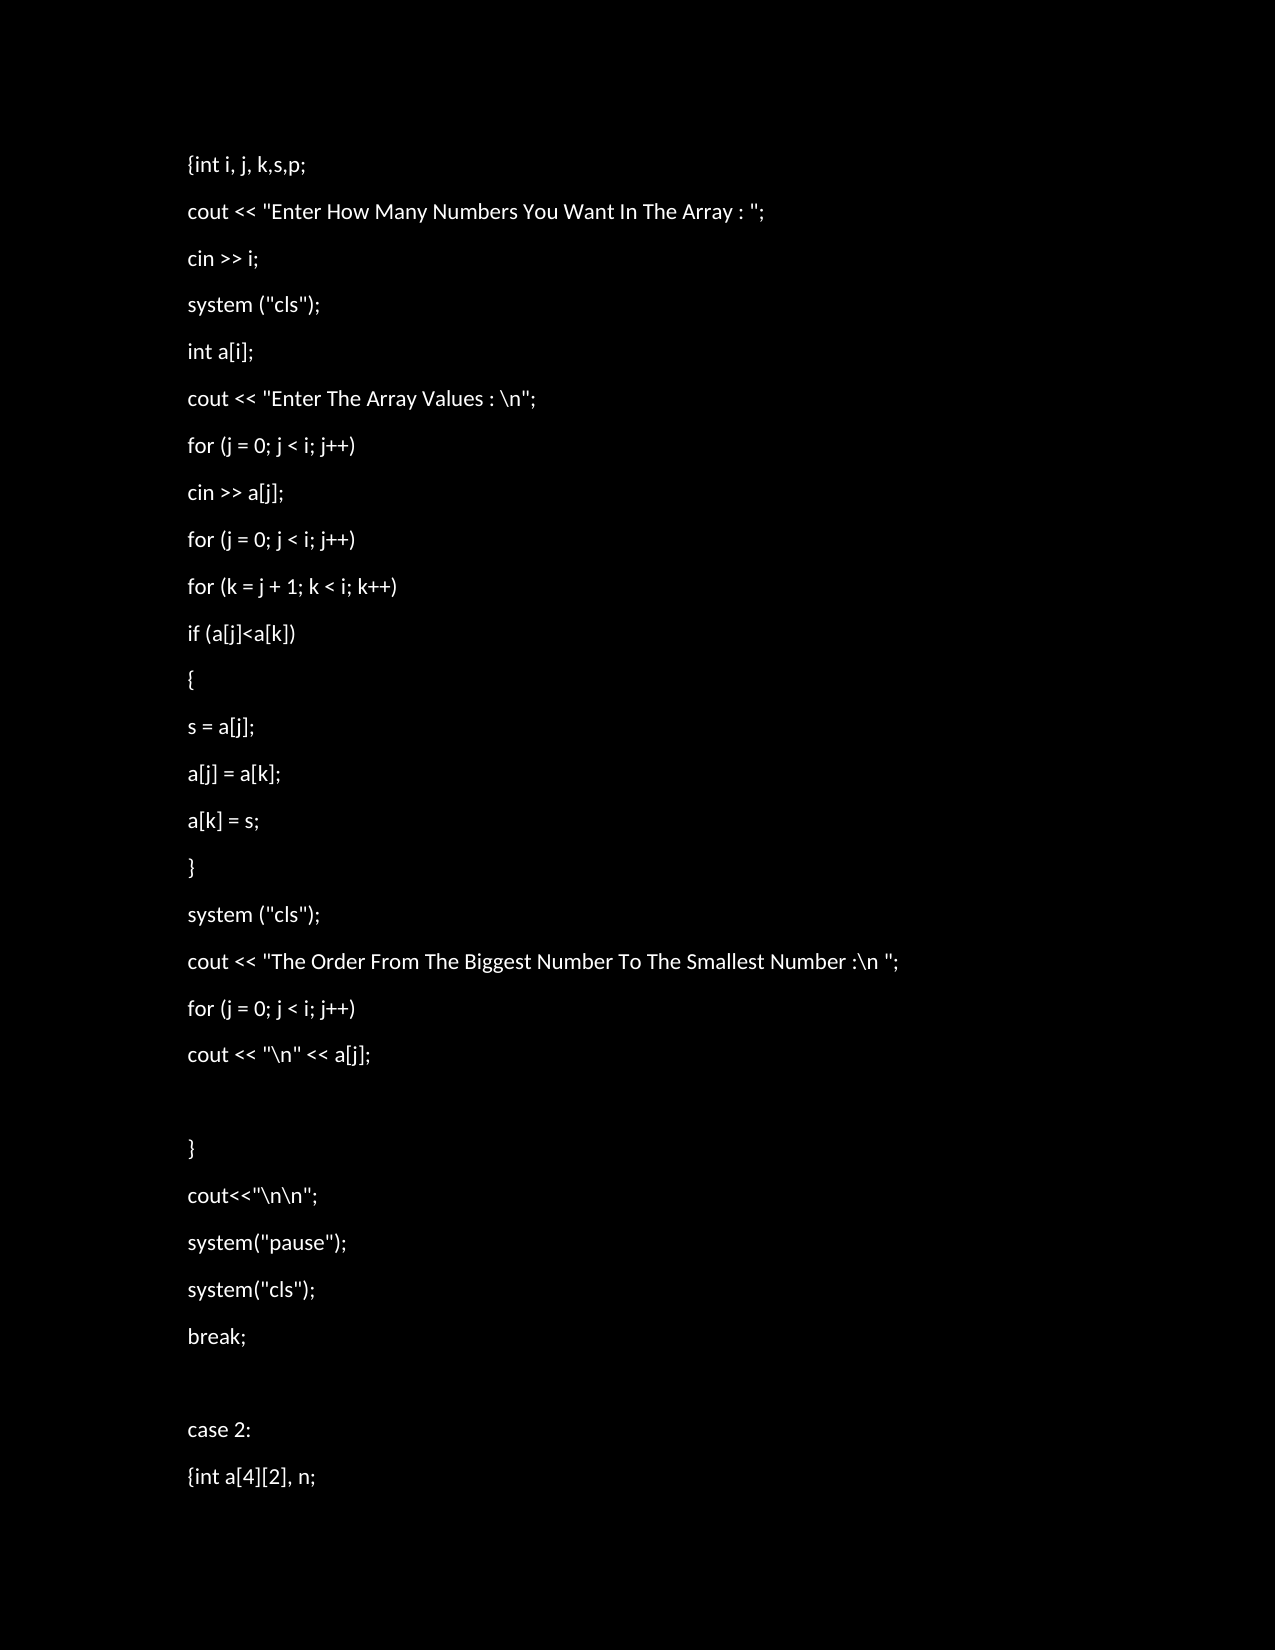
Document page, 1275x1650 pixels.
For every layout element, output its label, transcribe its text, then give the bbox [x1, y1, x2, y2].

text a[j] = a[k]; [187, 759, 1087, 787]
text system ("cls"); [187, 291, 1087, 319]
text {int a[4][2], n; [187, 1462, 1087, 1491]
text for (j = 0; j < i; j++) [187, 525, 1087, 553]
text cout << "The Order From The Biggest Number To The Smallest Number :\n "; [187, 947, 1087, 975]
text case 2: [187, 1416, 1087, 1444]
text cout<<"\n\n"; [187, 1181, 1087, 1209]
text if (a[j]<a[k]) [187, 619, 1087, 647]
text s = a[j]; [187, 712, 1087, 741]
text int a[i]; [187, 337, 1087, 366]
text cout << "\n" << a[j]; [187, 1041, 1087, 1069]
text } [187, 853, 1087, 881]
text a[k] = s; [187, 806, 1087, 834]
text for (j = 0; j < i; j++) [187, 431, 1087, 459]
text {int i, j, k,s,p; [187, 150, 1087, 178]
text cout << "Enter The Array Values : \n"; [187, 384, 1087, 412]
text } [187, 1134, 1087, 1162]
text system("pause"); [187, 1228, 1087, 1256]
text system ("cls"); [187, 900, 1087, 928]
text cin >> a[j]; [187, 478, 1087, 506]
text cout << "Enter How Many Numbers You Want In The Array : "; [187, 197, 1087, 225]
text for (j = 0; j < i; j++) [187, 994, 1087, 1022]
text cin >> i; [187, 244, 1087, 272]
text break; [187, 1322, 1087, 1350]
text for (k = j + 1; k < i; k++) [187, 572, 1087, 600]
text system("cls"); [187, 1275, 1087, 1303]
text { [187, 666, 1087, 694]
